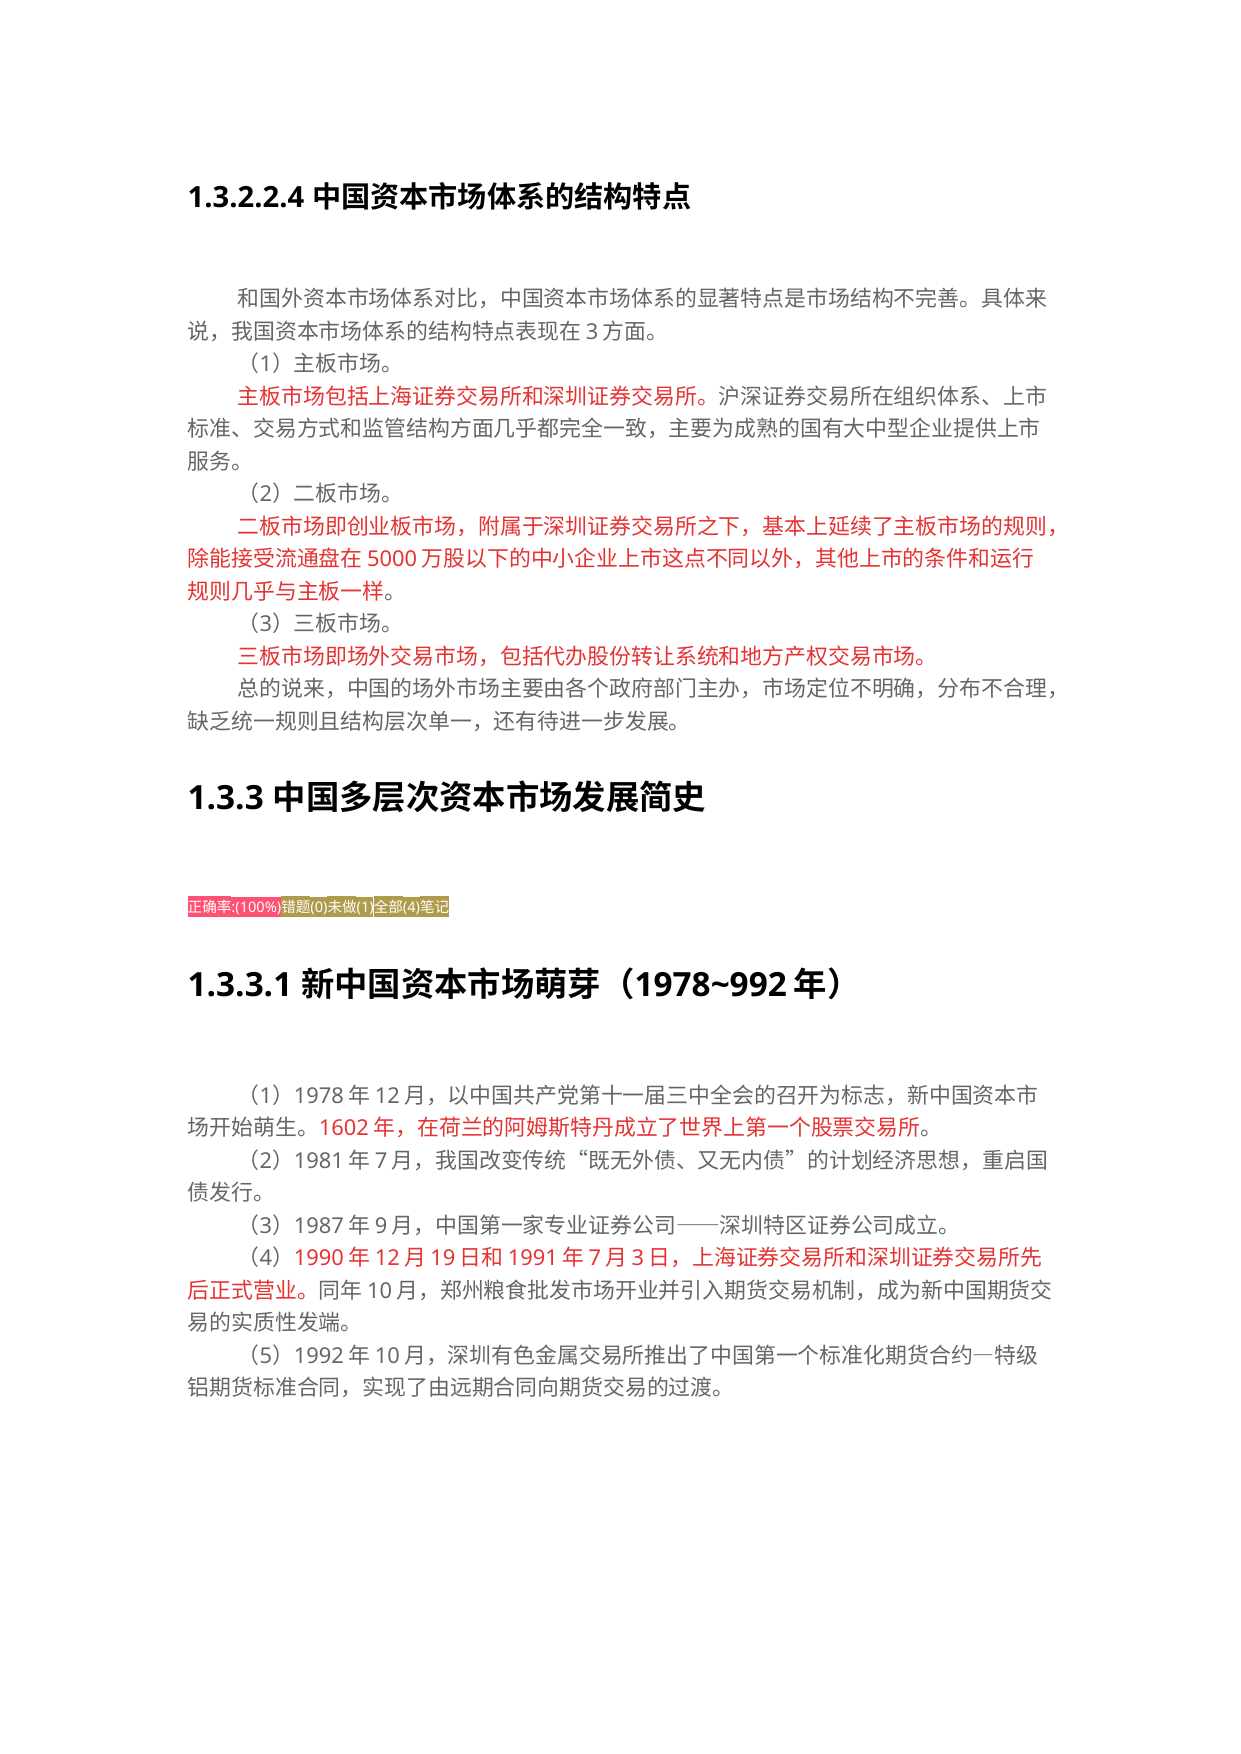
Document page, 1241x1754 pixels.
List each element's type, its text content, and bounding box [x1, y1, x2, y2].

text 二板市场即创业板市场，附属于深圳证券交易所之下，基本上延续了主板市场的规则，除能接受流通盘在5000万股以下的中小企业上市这点不同以外，其他上市的条件和运行规则几乎与主板一样。 [187, 508, 1053, 606]
text （3）三板市场。 [187, 606, 1053, 638]
text 总的说来，中国的场外市场主要由各个政府部门主办，市场定位不明确，分布不合理，缺乏统一规则且结构层次单一，还有待进一步发展。 [187, 671, 1053, 736]
text 和国外资本市场体系对比，中国资本市场体系的显著特点是市场结构不完善。具体来说，我国资本市场体系的结构特点表现在3方面。 [187, 281, 1053, 346]
text （2）1981年7月，我国改变传统“既无外债、又无内债”的计划经济思想，重启国债发行。 [187, 1142, 1053, 1207]
text （5）1992年10月，深圳有色金属交易所推出了中国第一个标准化期货合约—特级铝期货标准合同，实现了由远期合同向期货交易的过渡。 [187, 1337, 1053, 1402]
text （3）1987年9月，中国第一家专业证券公司——深圳特区证券公司成立。 [187, 1207, 1053, 1240]
subtitle 1.3.3.1 新中国资本市场萌芽（1978~992年） [187, 950, 1053, 1015]
text 主板市场包括上海证券交易所和深圳证券交易所。沪深证券交易所在组织体系、上市标准、交易方式和监管结构方面几乎都完全一致，主要为成熟的国有大中型企业提供上市服务。 [187, 378, 1053, 476]
text （4）1990年12月19日和1991年7月3日，上海证券交易所和深圳证券交易所先后正式营业。同年10月，郑州粮食批发市场开业并引入期货交易机制，成为新中国期货交易的实质性发端。 [187, 1240, 1053, 1337]
text （1）主板市场。 [187, 346, 1053, 378]
text （1）1978年12月，以中国共产党第十一届三中全会的召开为标志，新中国资本市场开始萌生。1602年，在荷兰的阿姆斯特丹成立了世界上第一个股票交易所。 [187, 1077, 1053, 1142]
text 三板市场即场外交易市场，包括代办股份转让系统和地方产权交易市场。 [187, 638, 1053, 671]
subtitle 1.3.3 中国多层次资本市场发展简史 [187, 763, 1053, 828]
text （2）二板市场。 [187, 476, 1053, 508]
subtitle 1.3.2.2.4 中国资本市场体系的结构特点 [187, 162, 1053, 227]
text 正确率:(100%)错题(0)未做(1)全部(4)笔记 [187, 890, 1053, 923]
